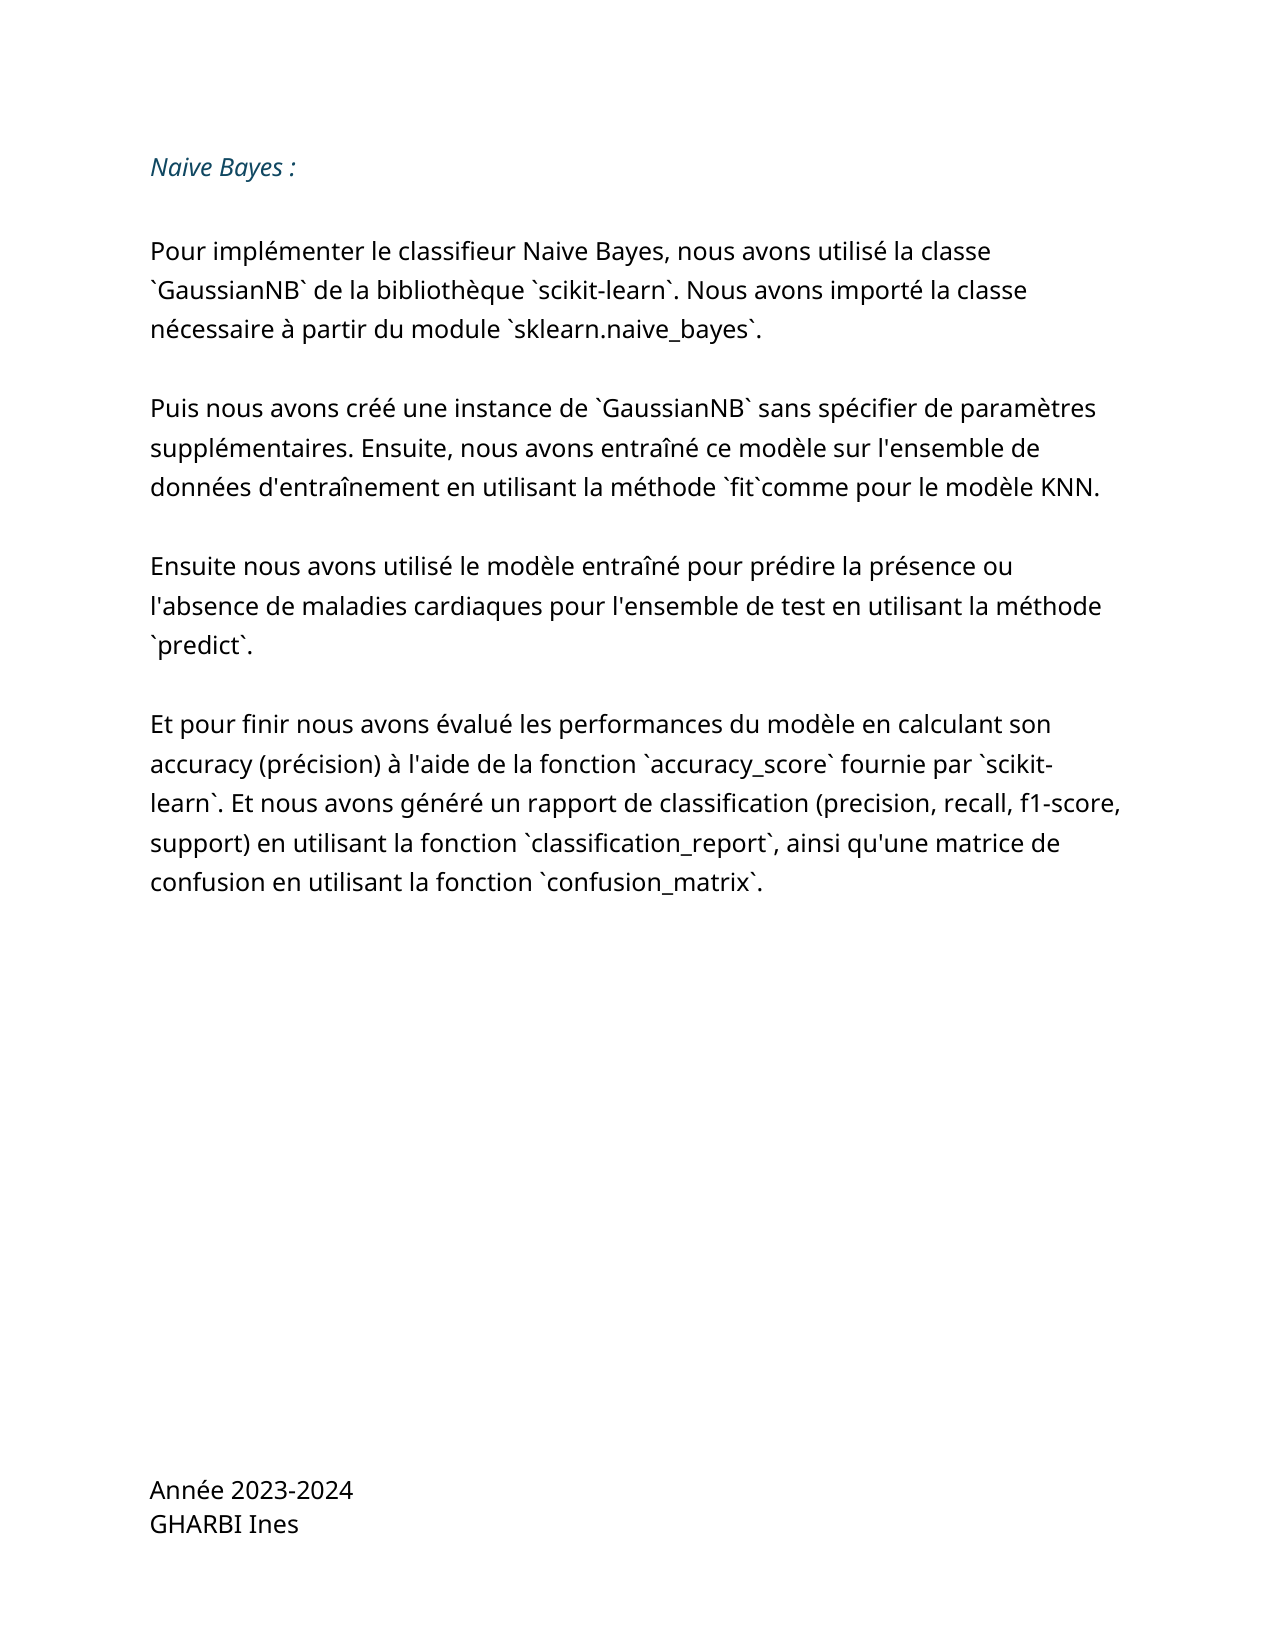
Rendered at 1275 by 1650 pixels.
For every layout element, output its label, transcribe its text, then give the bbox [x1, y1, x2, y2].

text Pour implémenter le classifieur Naive Bayes, nous avons utilisé la classe `GaussianNB` de la bibliothèque `scikit-learn`. Nous avons importé la classe nécessaire à partir du module `sklearn.naive_bayes`. [150, 233, 1125, 346]
subtitle Naive Bayes : [150, 150, 1125, 184]
text Et pour finir nous avons évalué les performances du modèle en calculant son accuracy (précision) à l'aide de la fonction `accuracy_score` fournie par `scikit-learn`. Et nous avons généré un rapport de classification (precision, recall, f1-score, support) en utilisant la fonction `classification_report`, ainsi qu'une matrice de confusion en utilisant la fonction `confusion_matrix`. [150, 707, 1125, 899]
text Ensuite nous avons utilisé le modèle entraîné pour prédire la présence ou l'absence de maladies cardiaques pour l'ensemble de test en utilisant la méthode `predict`. [150, 549, 1125, 662]
text Puis nous avons créé une instance de `GaussianNB` sans spécifier de paramètres supplémentaires. Ensuite, nous avons entraîné ce modèle sur l'ensemble de données d'entraînement en utilisant la méthode `fit`comme pour le modèle KNN. [150, 391, 1125, 504]
